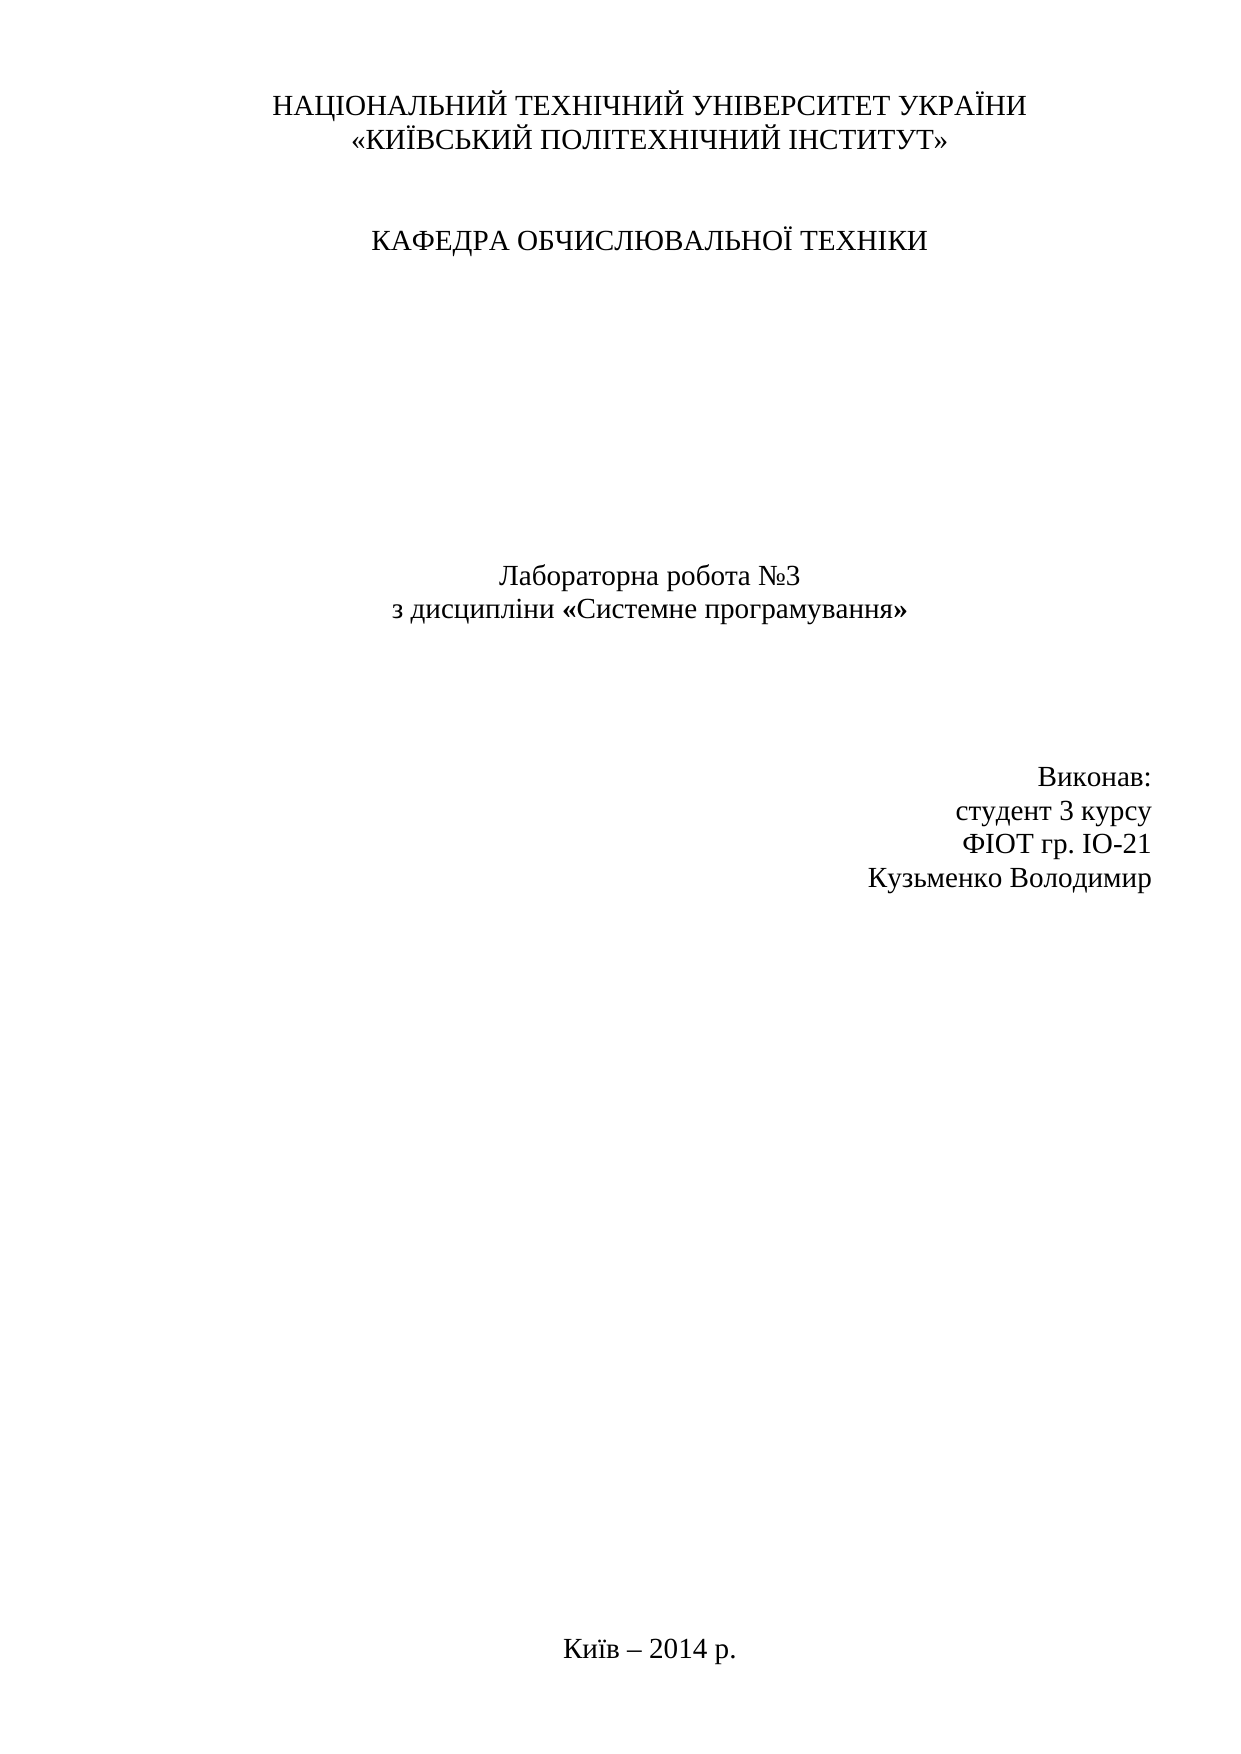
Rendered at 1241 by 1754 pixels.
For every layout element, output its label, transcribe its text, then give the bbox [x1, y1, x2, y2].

text ФІОТ гр. ІО-21 [148, 826, 1152, 860]
text студент 3 курсу [148, 793, 1152, 826]
text Лабораторна робота №3 [148, 558, 1152, 592]
text «КИЇВСЬКИЙ ПОЛІТЕХНІЧНИЙ ІНСТИТУТ» [148, 122, 1152, 156]
text Виконав: [148, 759, 1152, 793]
text Київ – 2014 р. [148, 1631, 1152, 1665]
text з дисципліни «Системне програмування» [148, 592, 1152, 625]
text КАФЕДРА ОБЧИСЛЮВАЛЬНОЇ ТЕХНІКИ [148, 223, 1152, 256]
text Кузьменко Володимир [148, 860, 1152, 893]
text НАЦІОНАЛЬНИЙ ТЕХНІЧНИЙ УНІВЕРСИТЕТ УКРАЇНИ [148, 88, 1152, 122]
